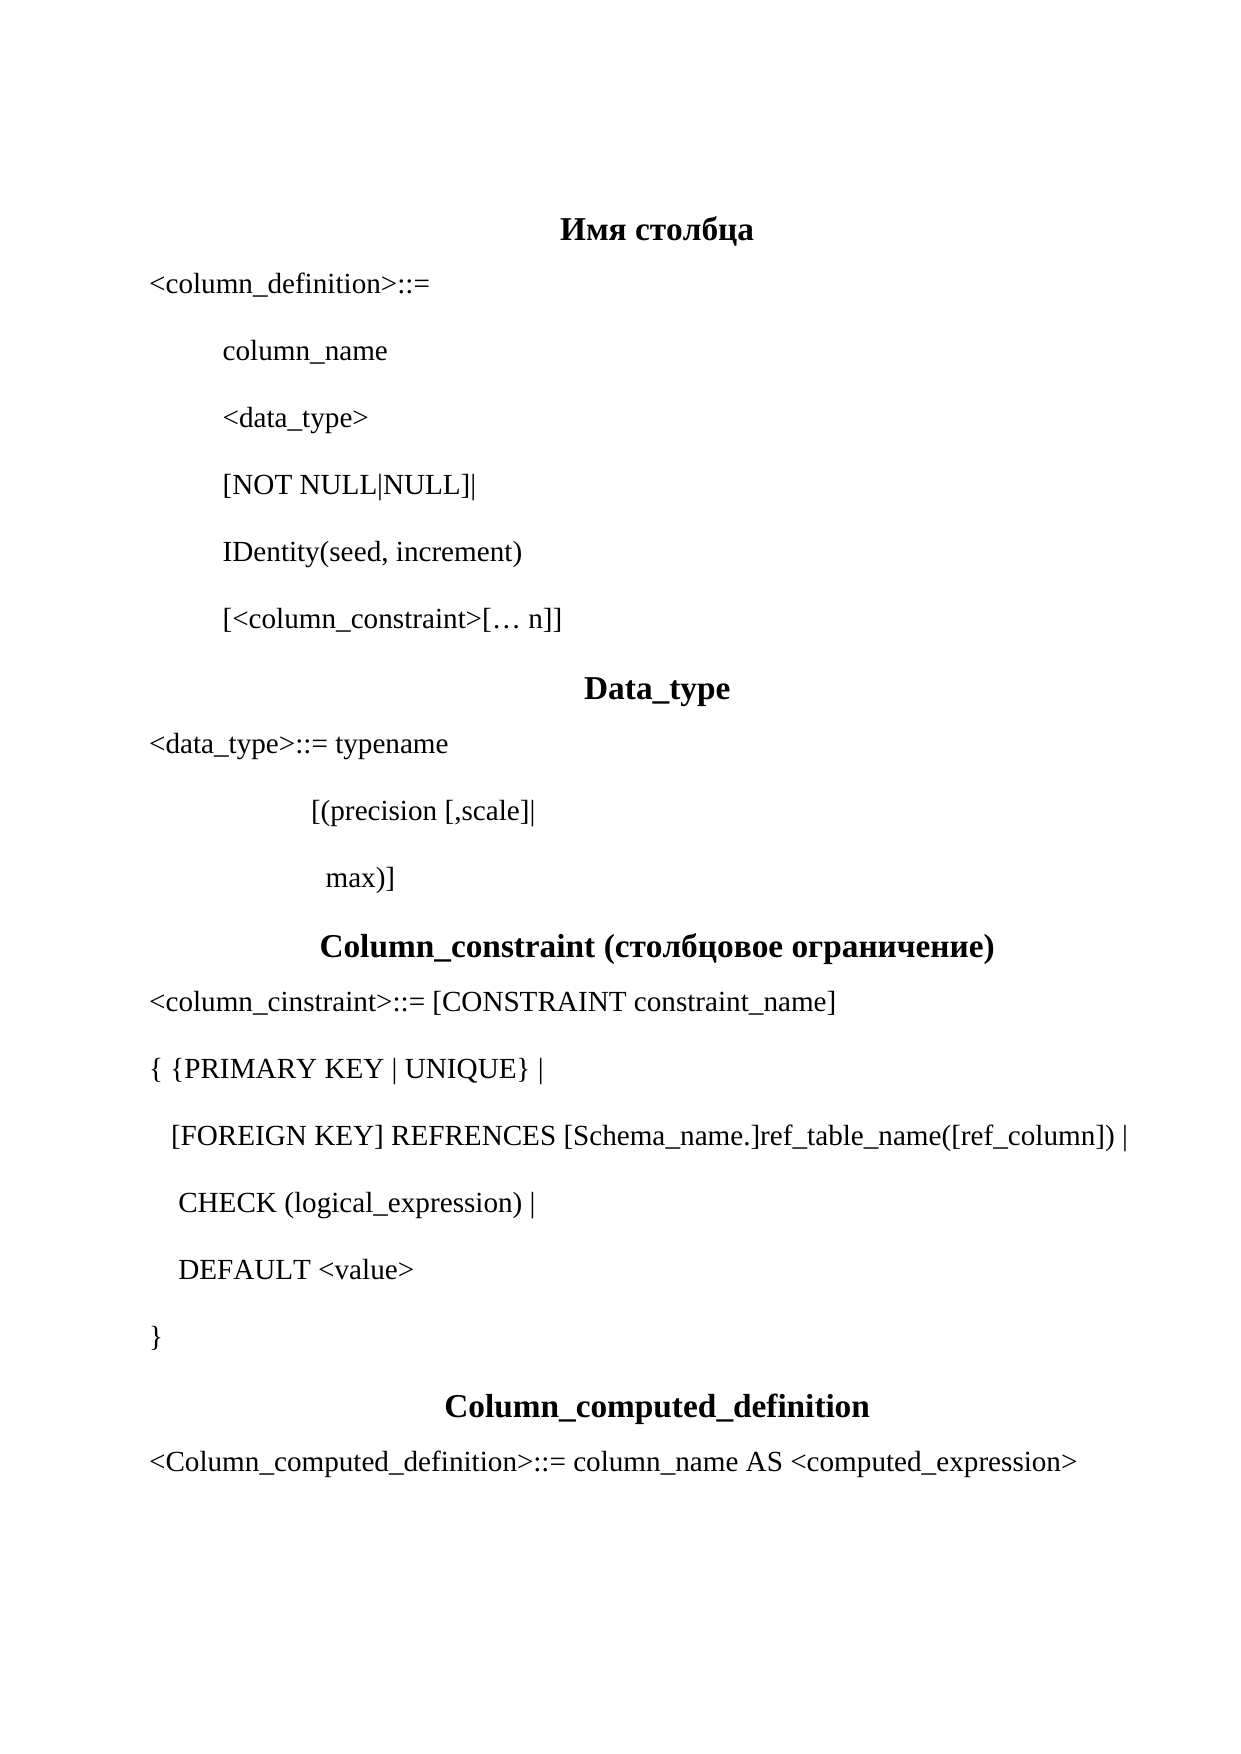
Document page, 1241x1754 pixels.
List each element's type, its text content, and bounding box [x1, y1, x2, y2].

text <data_type> [75, 400, 1165, 434]
text [NOT NULL|NULL]| [75, 467, 1165, 501]
text { {PRIMARY KEY | UNIQUE} | [75, 1051, 1165, 1085]
text IDentity(seed, increment) [75, 534, 1165, 568]
text [<column_constraint>[… n]] [75, 601, 1165, 635]
text } [75, 1319, 1165, 1353]
text CHECK (logical_expression) | [75, 1185, 1165, 1219]
subtitle Column_computed_definition [75, 1386, 1165, 1424]
text <Column_computed_definition>::= column_name AS <computed_expression> [75, 1444, 1165, 1477]
subtitle Имя столбца [75, 209, 1165, 247]
subtitle Column_constraint (столбцовое ограничение) [75, 927, 1165, 965]
text [FOREIGN KEY] REFRENCES [Schema_name.]ref_table_name([ref_column]) | [75, 1118, 1165, 1152]
text column_name [75, 333, 1165, 367]
text <column_definition>::= [75, 266, 1165, 300]
text <data_type>::= typename [75, 726, 1165, 759]
text DEFAULT <value> [75, 1252, 1165, 1286]
subtitle Data_type [75, 668, 1165, 707]
text max)] [75, 860, 1165, 893]
text <column_cinstraint>::= [CONSTRAINT constraint_name] [75, 984, 1165, 1018]
text [(precision [,scale]| [75, 793, 1165, 826]
